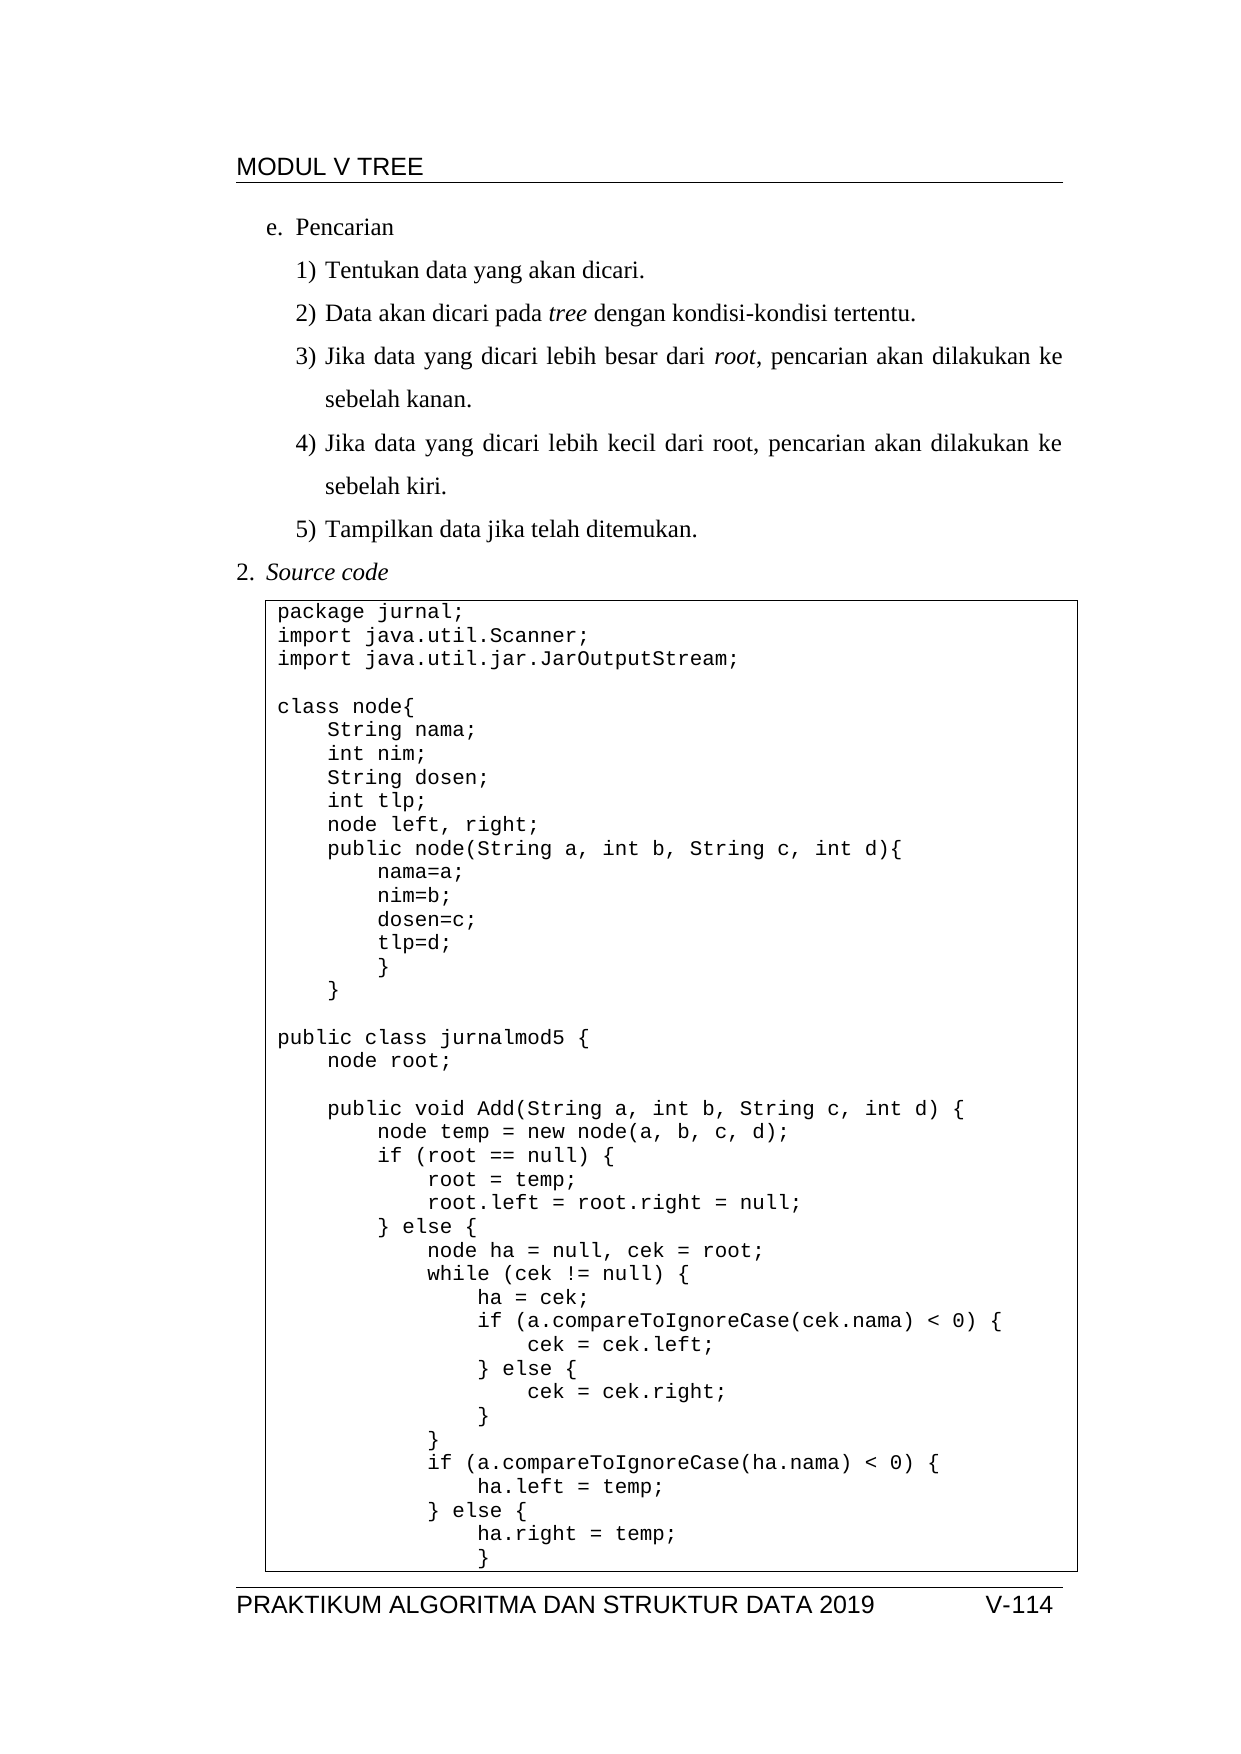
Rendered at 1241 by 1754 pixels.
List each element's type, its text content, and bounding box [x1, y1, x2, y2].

list Tampilkan data jika telah ditemukan. [295, 514, 1063, 543]
list Jika data yang dicari lebih besar dari root, pencarian akan dilakukan ke sebelah kanan. [295, 341, 1063, 413]
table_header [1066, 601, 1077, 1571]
list Source code [236, 557, 1063, 586]
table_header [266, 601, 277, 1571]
list Tentukan data yang akan dicari. [295, 255, 1063, 284]
list Jika data yang dicari lebih kecil dari root, pencarian akan dilakukan ke sebelah kiri. [295, 428, 1063, 499]
list Data akan dicari pada tree dengan kondisi-kondisi tertentu. [295, 298, 1063, 327]
list Pencarian [266, 212, 1063, 241]
